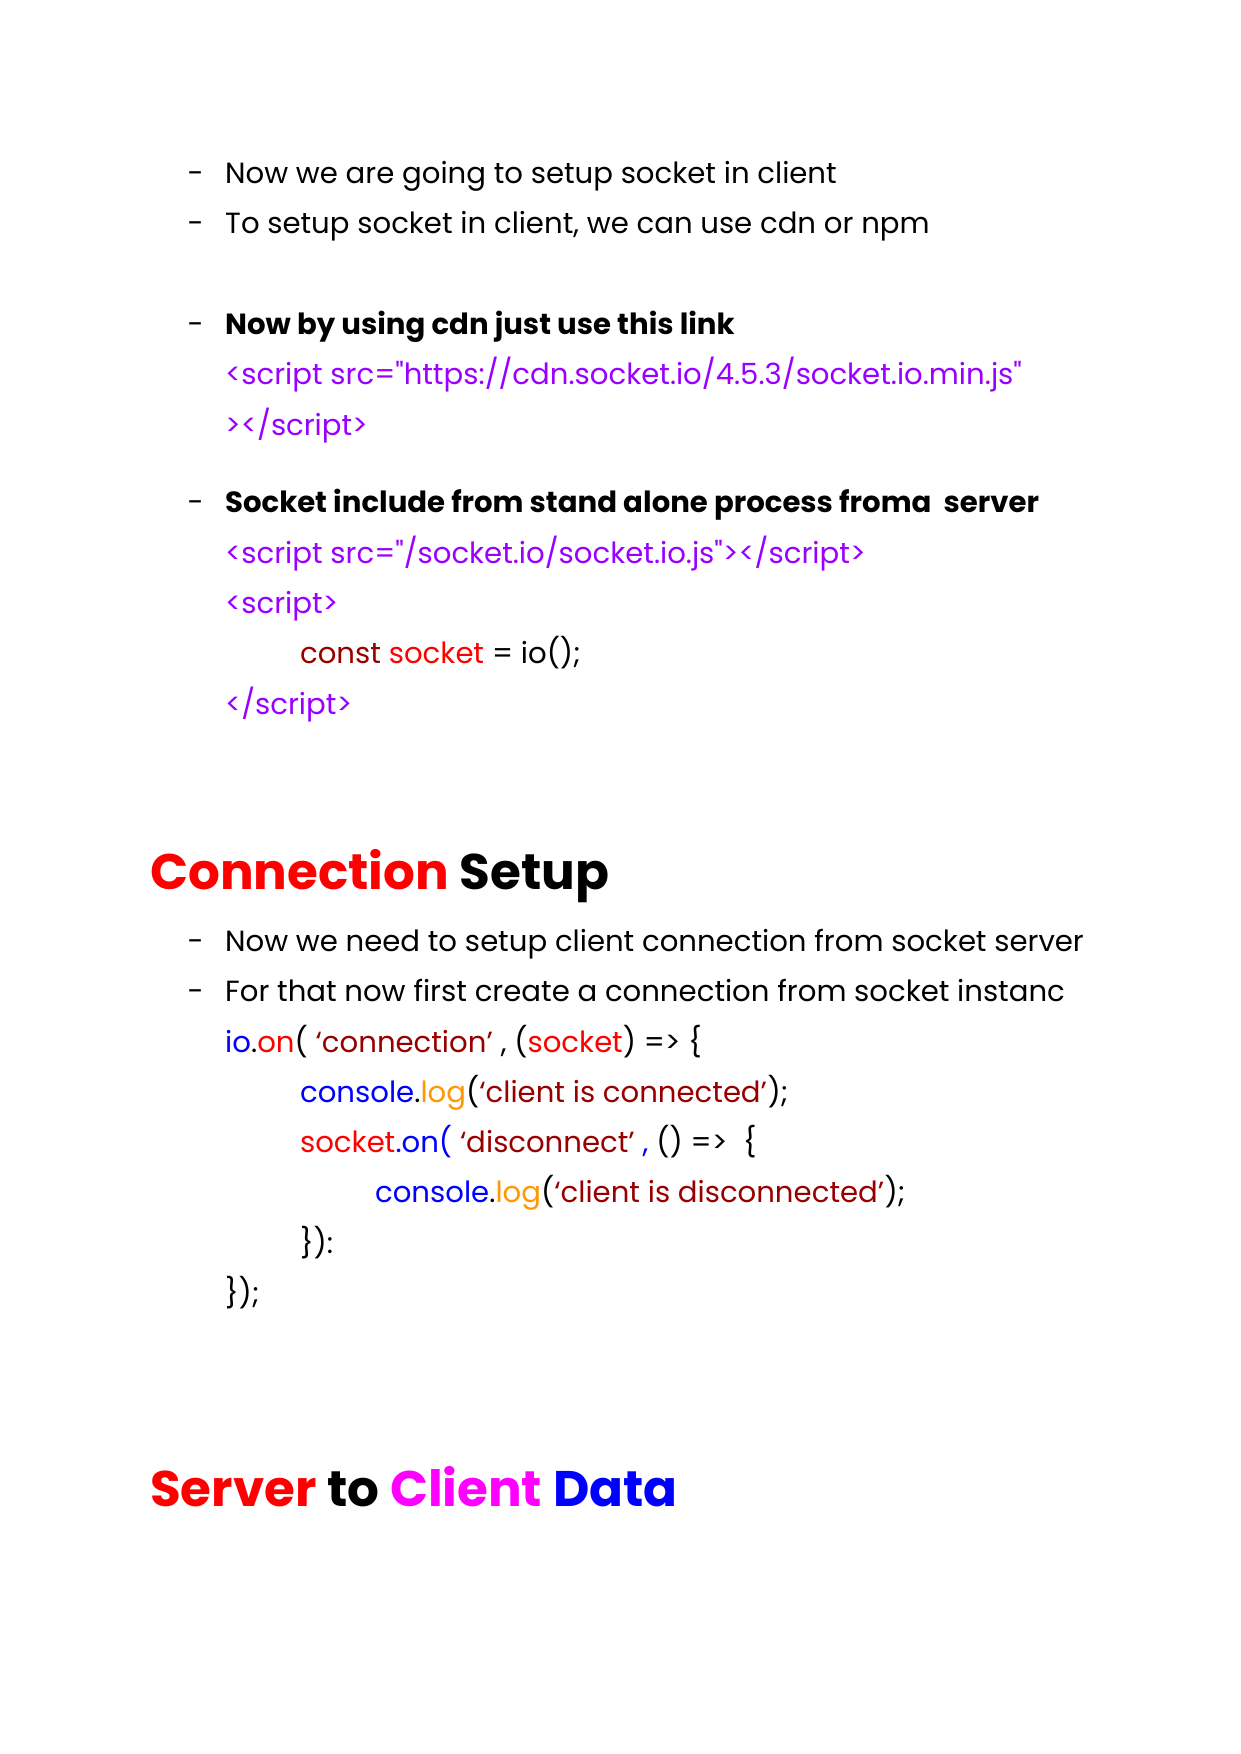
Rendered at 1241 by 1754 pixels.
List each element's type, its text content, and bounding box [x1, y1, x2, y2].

list To setup socket in client, we can use cdn or npm [187, 200, 1090, 244]
list Now we need to setup client connection from socket server [187, 918, 1090, 962]
list Now we are going to setup socket in client [187, 150, 1090, 194]
text <script> [225, 580, 1090, 624]
list Socket include from stand alone process froma server <script src="/socket.io/socket.io.js"></script> [187, 479, 1090, 573]
text </script> [225, 681, 1090, 724]
text Connection Setup [150, 832, 1090, 907]
list Now by using cdn just use this link <script src="https://cdn.socket.io/4.5.3/socket.io.min.js" ></script> [187, 301, 1090, 476]
list For that now first create a connection from socket instanc io.on( ‘connection’ , (socket) => { console.log(‘client is connected’); socket.on( ‘disconnect’ , () => { console.log(‘client is disconnected’); }): }); [187, 968, 1090, 1344]
text const socket = io(); [225, 630, 1090, 674]
text Server to Client Data [150, 1448, 1090, 1523]
